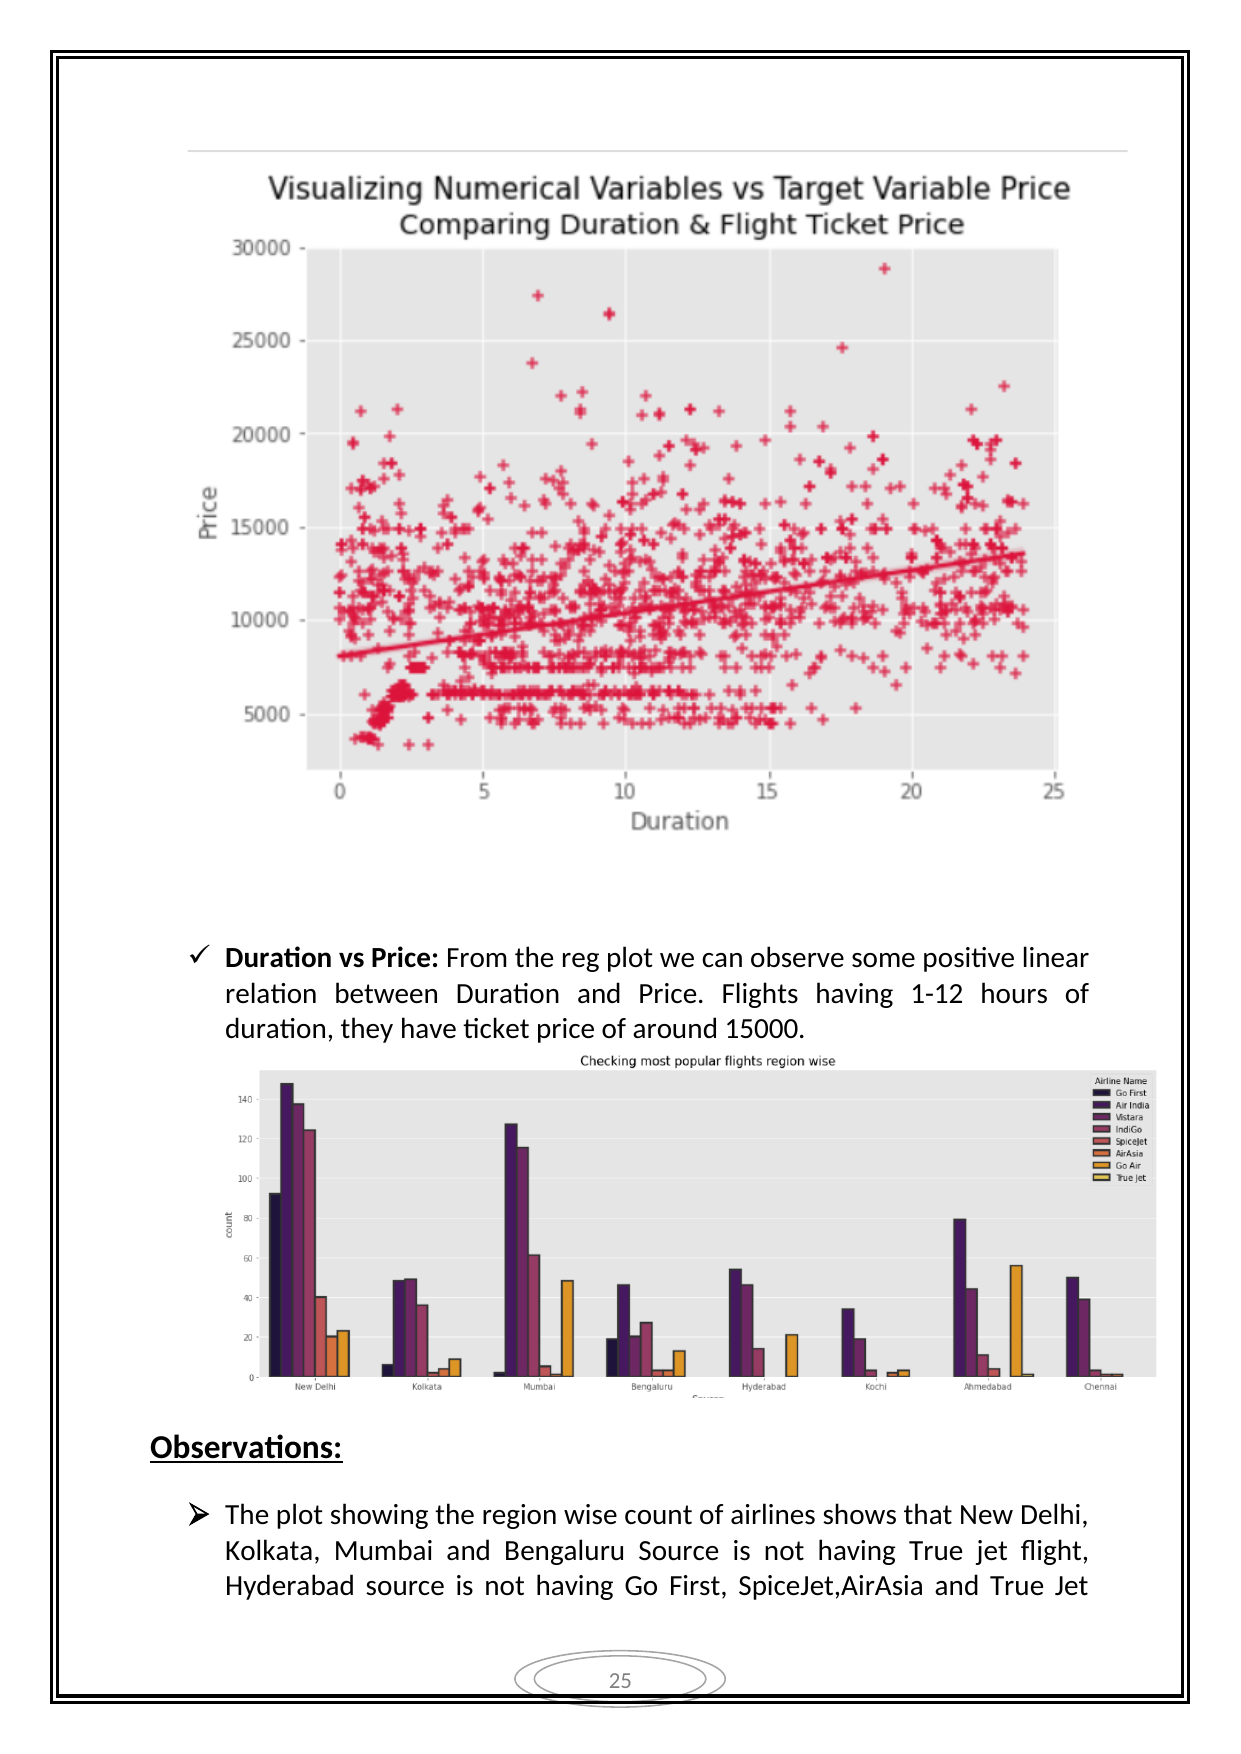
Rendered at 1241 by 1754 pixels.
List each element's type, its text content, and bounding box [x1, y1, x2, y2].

picture [225, 1046, 1166, 1398]
picture [187, 150, 1128, 846]
text Observations: [150, 1426, 1090, 1467]
list Duration vs Price: From the reg plot we can observe some positive linear relation between Duration and Price. Flights having 1-12 hours of duration, they have ticket price of around 15000. [187, 939, 1090, 1046]
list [187, 1496, 1090, 1603]
